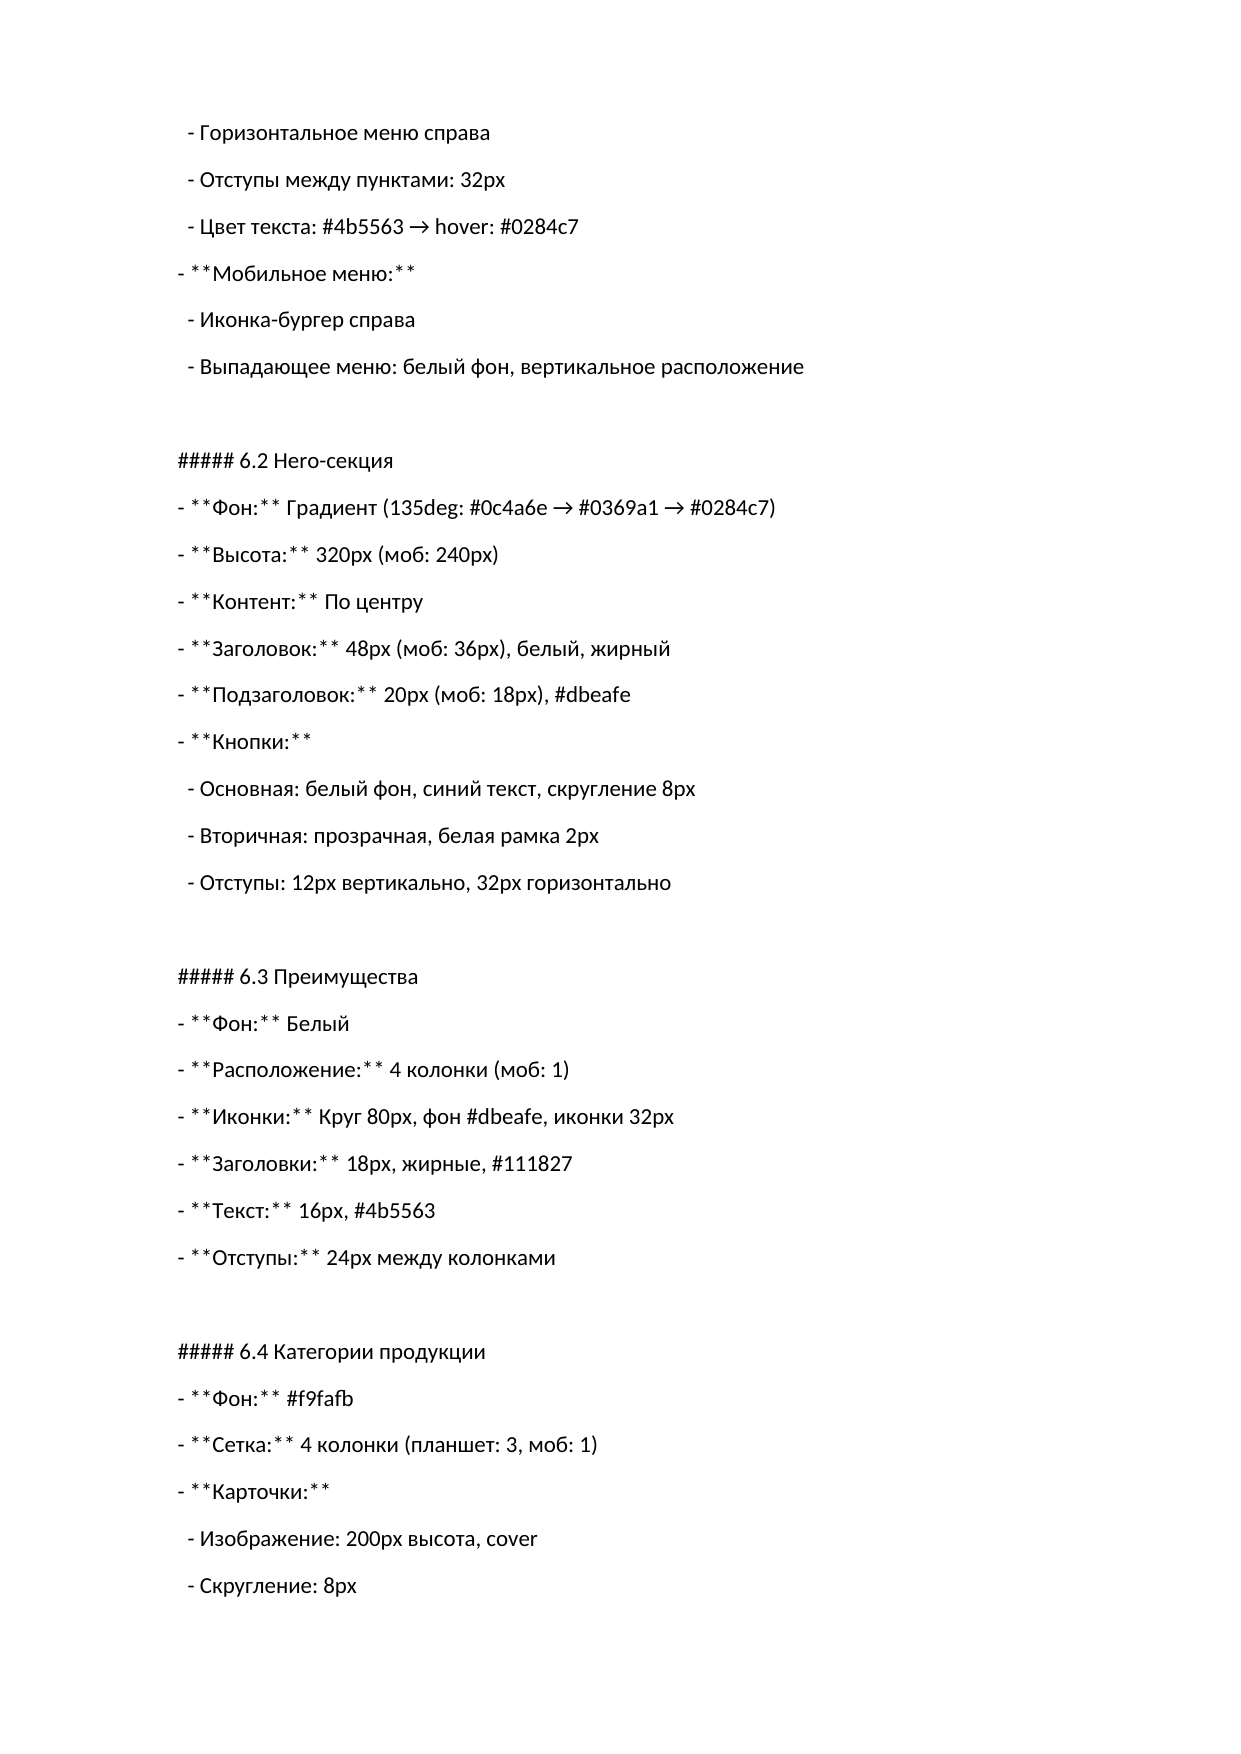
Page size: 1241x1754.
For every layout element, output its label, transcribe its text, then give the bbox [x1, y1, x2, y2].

text - **Отступы:** 24px между колонками [177, 1243, 1152, 1271]
text - **Фон:** Градиент (135deg: #0c4a6e → #0369a1 → #0284c7) [177, 493, 1152, 521]
text ##### 6.3 Преимущества [177, 962, 1152, 990]
text - **Мобильное меню:** [177, 259, 1152, 287]
text - **Высота:** 320px (моб: 240px) [177, 540, 1152, 568]
text - Иконка-бургер справа [177, 306, 1152, 334]
text ##### 6.4 Категории продукции [177, 1337, 1152, 1365]
text - Горизонтальное меню справа [177, 118, 1152, 146]
text - **Заголовки:** 18px, жирные, #111827 [177, 1149, 1152, 1177]
text - Отступы между пунктами: 32px [177, 165, 1152, 193]
text - Цвет текста: #4b5563 → hover: #0284c7 [177, 212, 1152, 240]
text - **Фон:** Белый [177, 1009, 1152, 1037]
text - **Фон:** #f9fafb [177, 1384, 1152, 1412]
text - Выпадающее меню: белый фон, вертикальное расположение [177, 352, 1152, 381]
text - Отступы: 12px вертикально, 32px горизонтально [177, 868, 1152, 896]
text - **Карточки:** [177, 1477, 1152, 1506]
text - Вторичная: прозрачная, белая рамка 2px [177, 821, 1152, 849]
text - **Сетка:** 4 колонки (планшет: 3, моб: 1) [177, 1431, 1152, 1459]
text - **Контент:** По центру [177, 587, 1152, 615]
text ##### 6.2 Hero-секция [177, 446, 1152, 474]
text - **Заголовок:** 48px (моб: 36px), белый, жирный [177, 634, 1152, 662]
text - **Текст:** 16px, #4b5563 [177, 1196, 1152, 1224]
text - **Расположение:** 4 колонки (моб: 1) [177, 1056, 1152, 1084]
text - **Подзаголовок:** 20px (моб: 18px), #dbeafe [177, 681, 1152, 709]
text - Скругление: 8px [177, 1571, 1152, 1599]
text - Основная: белый фон, синий текст, скругление 8px [177, 774, 1152, 802]
text - **Кнопки:** [177, 727, 1152, 756]
text - Изображение: 200px высота, cover [177, 1524, 1152, 1552]
text - **Иконки:** Круг 80px, фон #dbeafe, иконки 32px [177, 1102, 1152, 1131]
